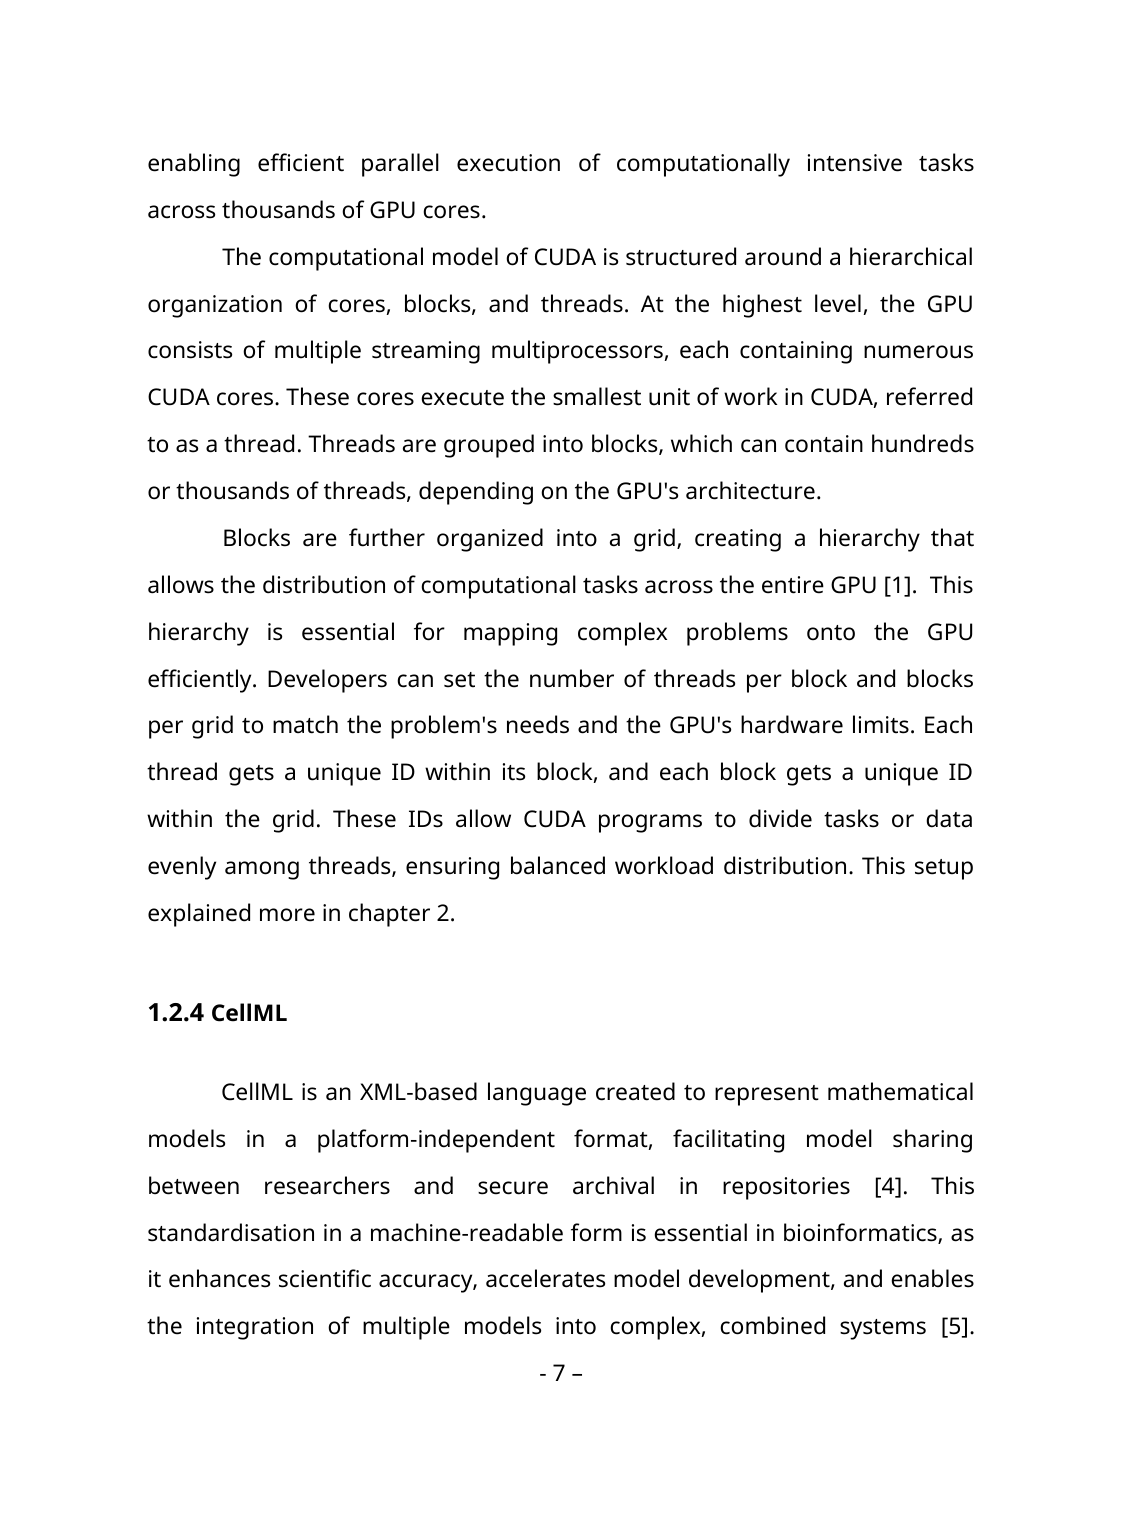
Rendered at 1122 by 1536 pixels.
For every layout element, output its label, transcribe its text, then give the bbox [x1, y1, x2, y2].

text Blocks are further organized into a grid, creating a hierarchy that allows the distribution of computational tasks across the entire GPU [1]. This hierarchy is essential for mapping complex problems onto the GPU efficiently. Developers can set the number of threads per block and blocks per grid to match the problem's needs and the GPU's hardware limits. Each thread gets a unique ID within its block, and each block gets a unique ID within the grid. These IDs allow CUDA programs to divide tasks or data evenly among threads, ensuring balanced workload distribution. This setup explained more in chapter 2. [147, 522, 975, 928]
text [147, 1076, 975, 1341]
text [147, 147, 975, 225]
subtitle CellML [147, 995, 975, 1029]
text The computational model of CUDA is structured around a hierarchical organization of cores, blocks, and threads. At the highest level, the GPU consists of multiple streaming multiprocessors, each containing numerous CUDA cores. These cores execute the smallest unit of work in CUDA, referred to as a thread. Threads are grouped into blocks, which can contain hundreds or thousands of threads, depending on the GPU's architecture. [147, 241, 975, 506]
